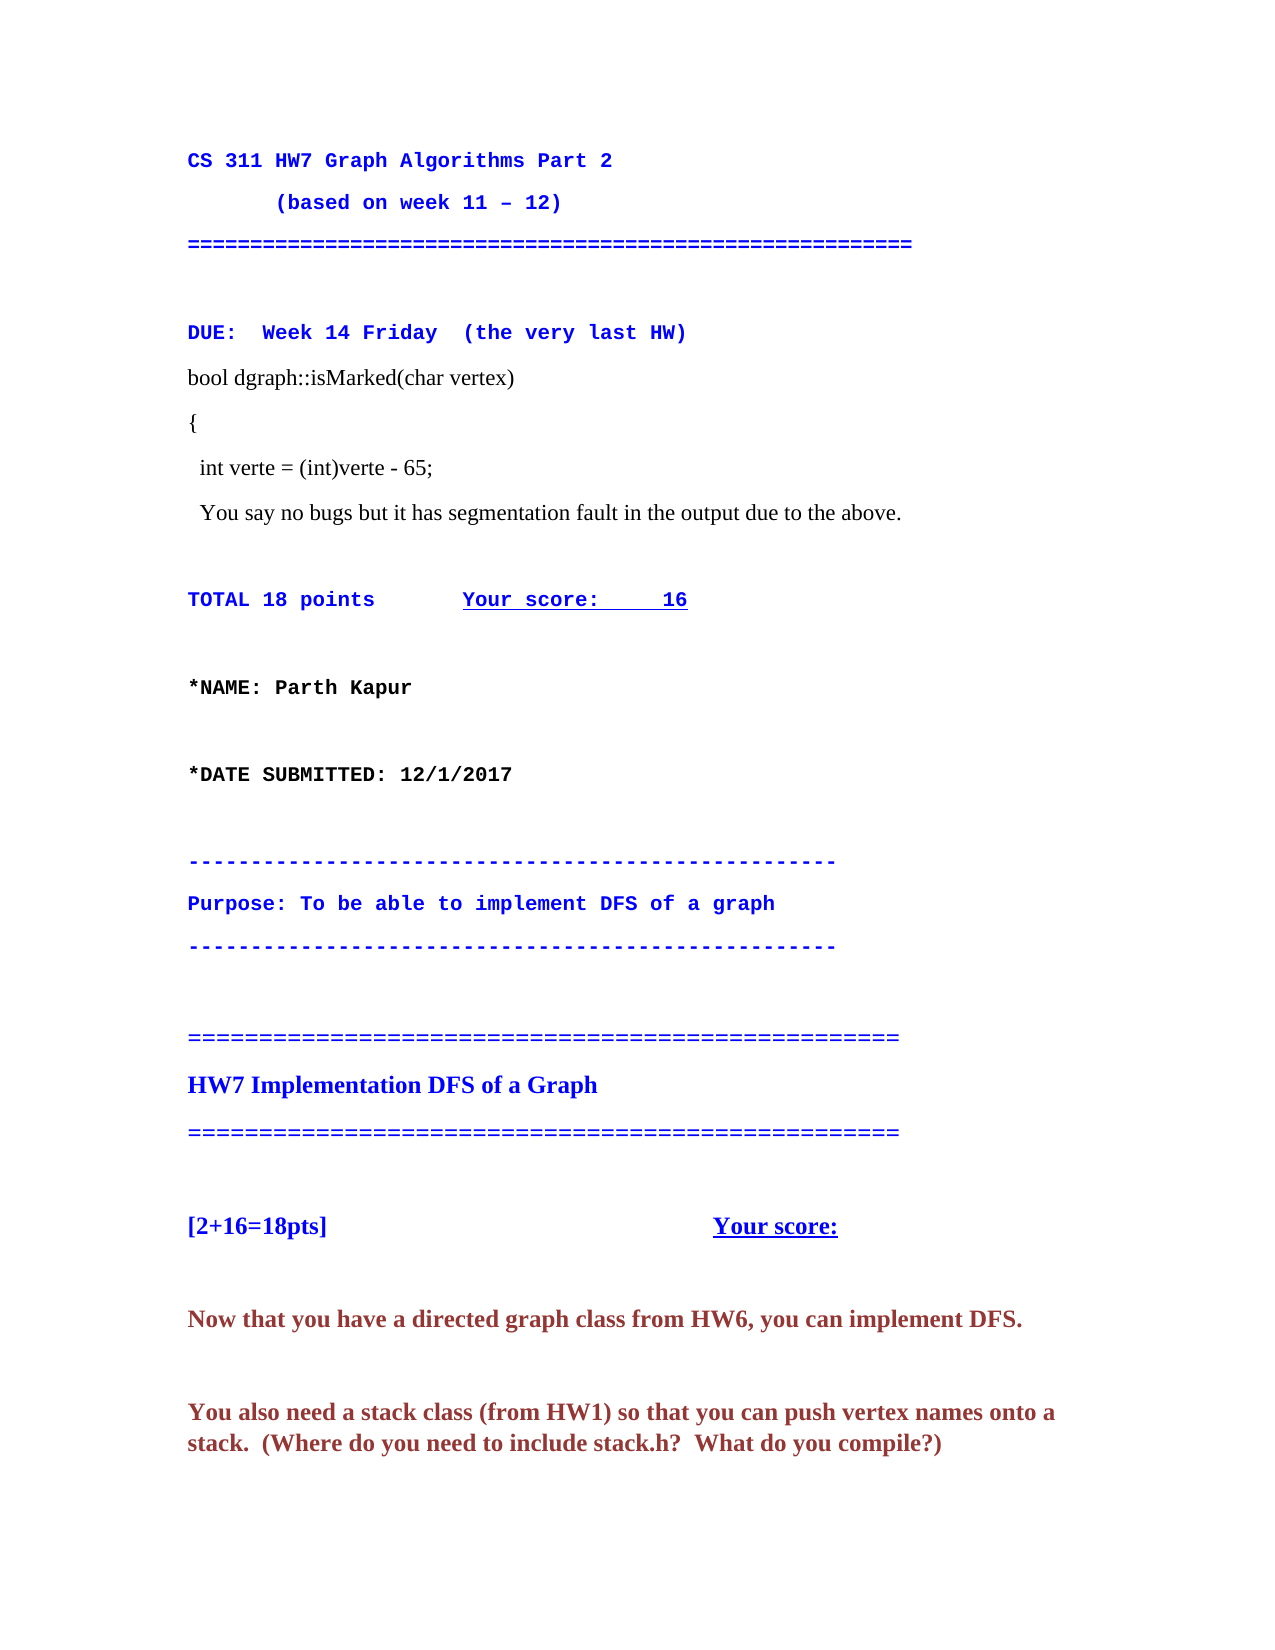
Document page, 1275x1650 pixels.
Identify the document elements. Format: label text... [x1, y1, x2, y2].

text ========================================================== [187, 234, 1087, 258]
text *DATE SUBMITTED: 12/1/2017 [187, 764, 1087, 788]
text Purpose: To be able to implement DFS of a graph [187, 893, 1087, 917]
text ---------------------------------------------------- [187, 851, 1087, 875]
text { [187, 409, 1087, 435]
text ================================================== [187, 1118, 1087, 1147]
text (based on week 11 – 12) [262, 192, 1087, 216]
text *NAME: Parth Kapur [187, 677, 1087, 700]
text CS 311 HW7 Graph Algorithms Part 2 [187, 150, 1087, 174]
text TOTAL 18 points Your score: 16 [187, 589, 1087, 613]
text bool dgraph::isMarked(char vertex) [187, 364, 1087, 390]
text HW7 Implementation DFS of a Graph [187, 1071, 1087, 1099]
text [2+16=18pts] Your score: [187, 1211, 1087, 1240]
text ---------------------------------------------------- [187, 936, 1087, 959]
text ================================================== [187, 1023, 1087, 1052]
text DUE: Week 14 Friday (the very last HW) [187, 322, 1087, 345]
text Now that you have a directed graph class from HW6, you can implement DFS. [187, 1304, 1087, 1333]
text You also need a stack class (from HW1) so that you can push vertex names onto a stack. (Where do you need to include stack.h? What do you compile?) [187, 1397, 1087, 1457]
text int verte = (int)verte - 65; [187, 454, 1087, 480]
text You say no bugs but it has segmentation fault in the output due to the above. [187, 499, 1087, 526]
